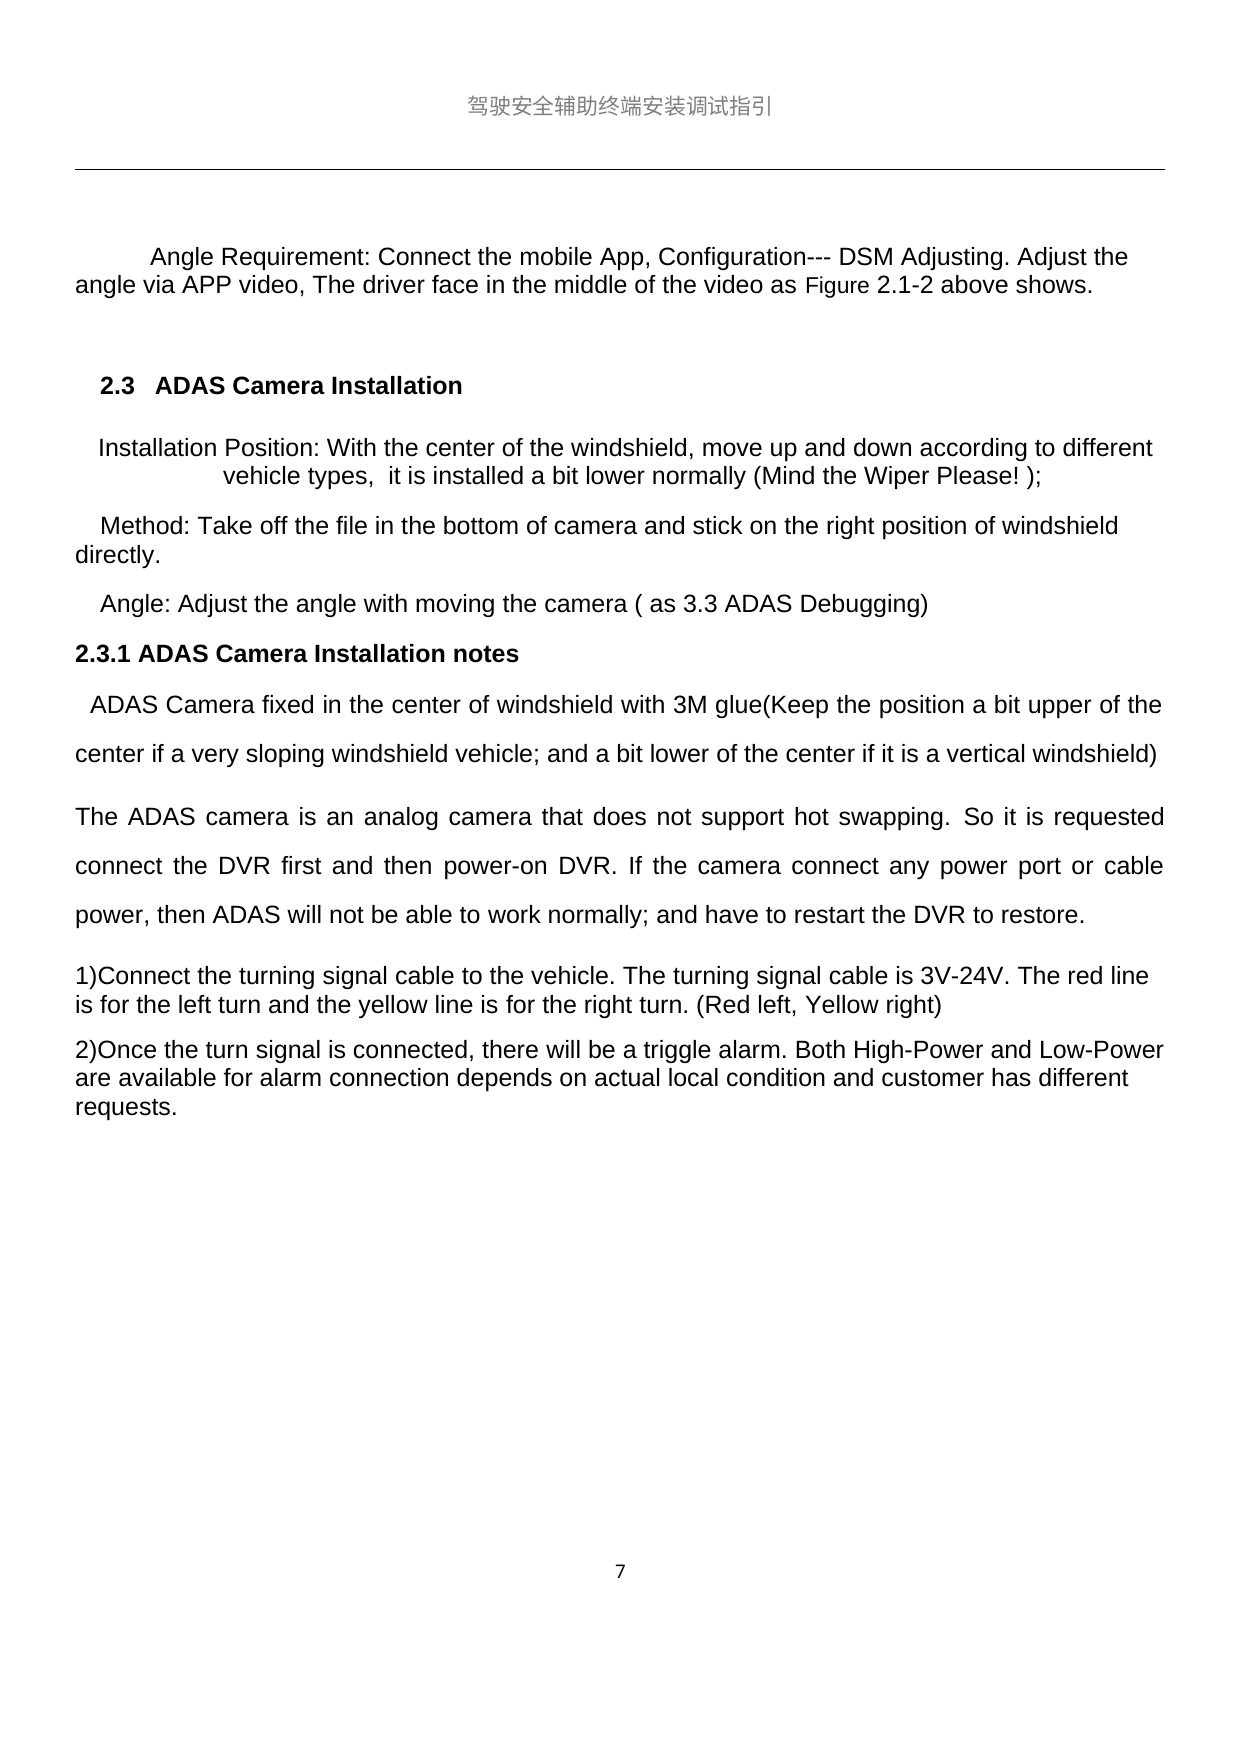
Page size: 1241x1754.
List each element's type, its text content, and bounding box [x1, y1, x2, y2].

list 1)Connect the turning signal cable to the vehicle. The turning signal cable is 3V-24V. The red line is for the left turn and the yellow line is for the right turn. (Red left, Yellow right) [75, 961, 1165, 1018]
list Angle Requirement: Connect the mobile App, Configuration--- DSM Adjusting. Adjust the angle via APP video, The driver face in the middle of the video as Figure 2.1-2 above shows. [75, 242, 1165, 299]
text Angle: Adjust the angle with moving the camera ( as 3.3 ADAS Debugging) [75, 589, 1165, 618]
text 2.3 ADAS Camera Installation [100, 369, 1165, 402]
list The ADAS camera is an analog camera that does not support hot swapping. So it is requested connect the DVR first and then power-on DVR. If the camera connect any power port or cable power, then ADAS will not be able to work normally; and have to restart the DVR to restore. [75, 800, 1165, 930]
text 2.3.1 ADAS Camera Installation notes [75, 639, 1165, 668]
list ADAS Camera fixed in the center of windshield with 3M glue(Keep the position a bit upper of the center if a very sloping windshield vehicle; and a bit lower of the center if it is a vertical windshield) [75, 688, 1165, 770]
text Installation Position: With the center of the windshield, move up and down according to different vehicle types, it is installed a bit lower normally (Mind the Wiper Please! ); [98, 433, 1165, 490]
text Method: Take off the file in the bottom of camera and stick on the right position of windshield directly. [75, 511, 1165, 568]
list 2)Once the turn signal is connected, there will be a triggle alarm. Both High-Power and Low-Power are available for alarm connection depends on actual local condition and customer has different requests. [75, 1035, 1165, 1121]
